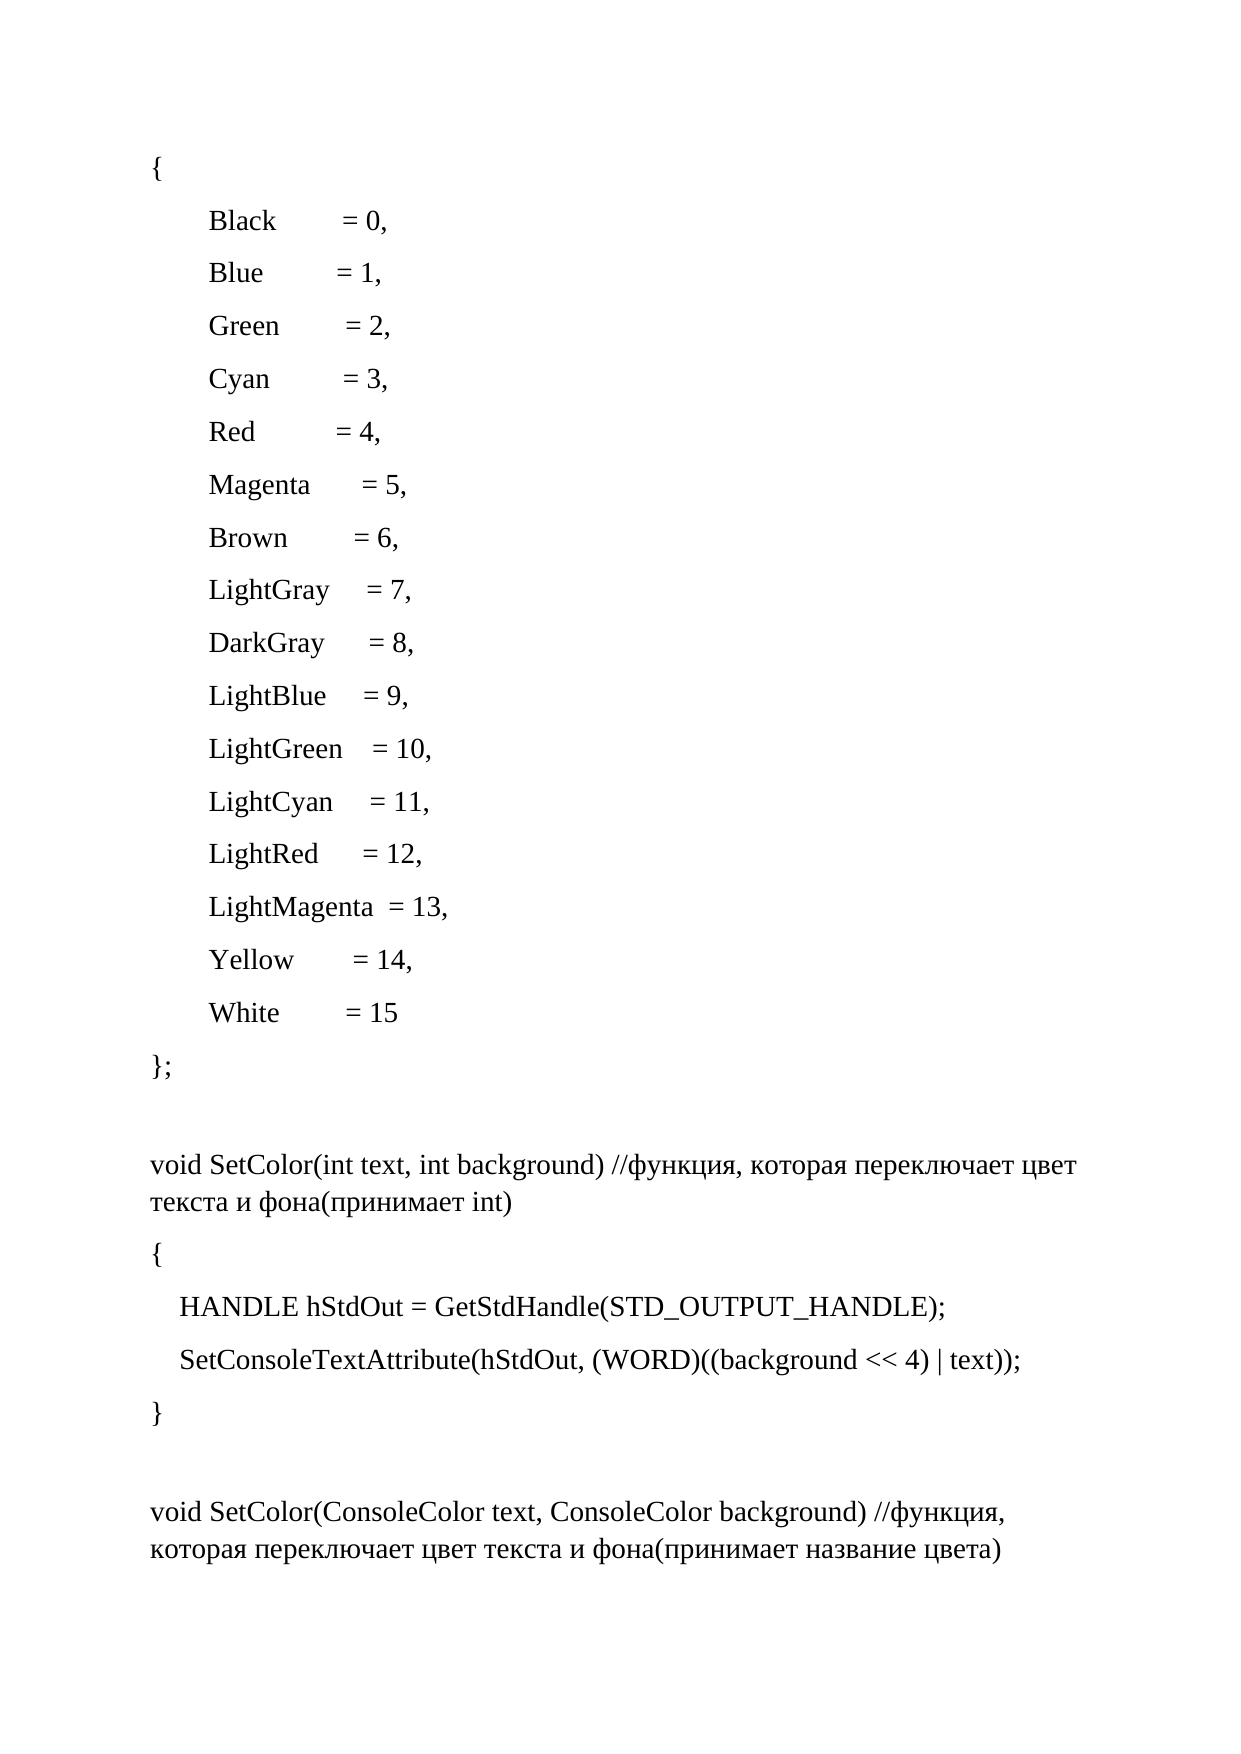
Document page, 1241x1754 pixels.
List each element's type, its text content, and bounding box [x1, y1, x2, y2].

text Blue = 1, [150, 256, 1090, 289]
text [150, 1342, 1090, 1376]
text LightCyan = 11, [150, 784, 1090, 817]
text HANDLE hStdOut = GetStdHandle(STD_OUTPUT_HANDLE); [150, 1289, 1090, 1323]
text Green = 2, [150, 308, 1090, 342]
text LightGray = 7, [150, 572, 1090, 606]
text } [150, 1395, 1090, 1428]
text LightMagenta = 13, [150, 889, 1090, 923]
text LightBlue = 9, [150, 678, 1090, 712]
text Cyan = 3, [150, 361, 1090, 395]
text LightGreen = 10, [150, 731, 1090, 764]
text DarkGray = 8, [150, 625, 1090, 659]
text Black = 0, [150, 203, 1090, 236]
text void SetColor(int text, int background) //функция, которая переключает цвет текста и фона(принимает int) [150, 1147, 1090, 1217]
text Magenta = 5, [150, 467, 1090, 500]
text Red = 4, [150, 414, 1090, 448]
text LightRed = 12, [150, 837, 1090, 870]
text { [150, 1236, 1090, 1270]
text Brown = 6, [150, 520, 1090, 553]
text }; [150, 1048, 1090, 1081]
text White = 15 [150, 995, 1090, 1028]
text void SetColor(ConsoleColor text, ConsoleColor background) //функция, которая переключает цвет текста и фона(принимает название цвета) [150, 1494, 1090, 1564]
text { [150, 150, 1090, 183]
text Yellow = 14, [150, 942, 1090, 976]
